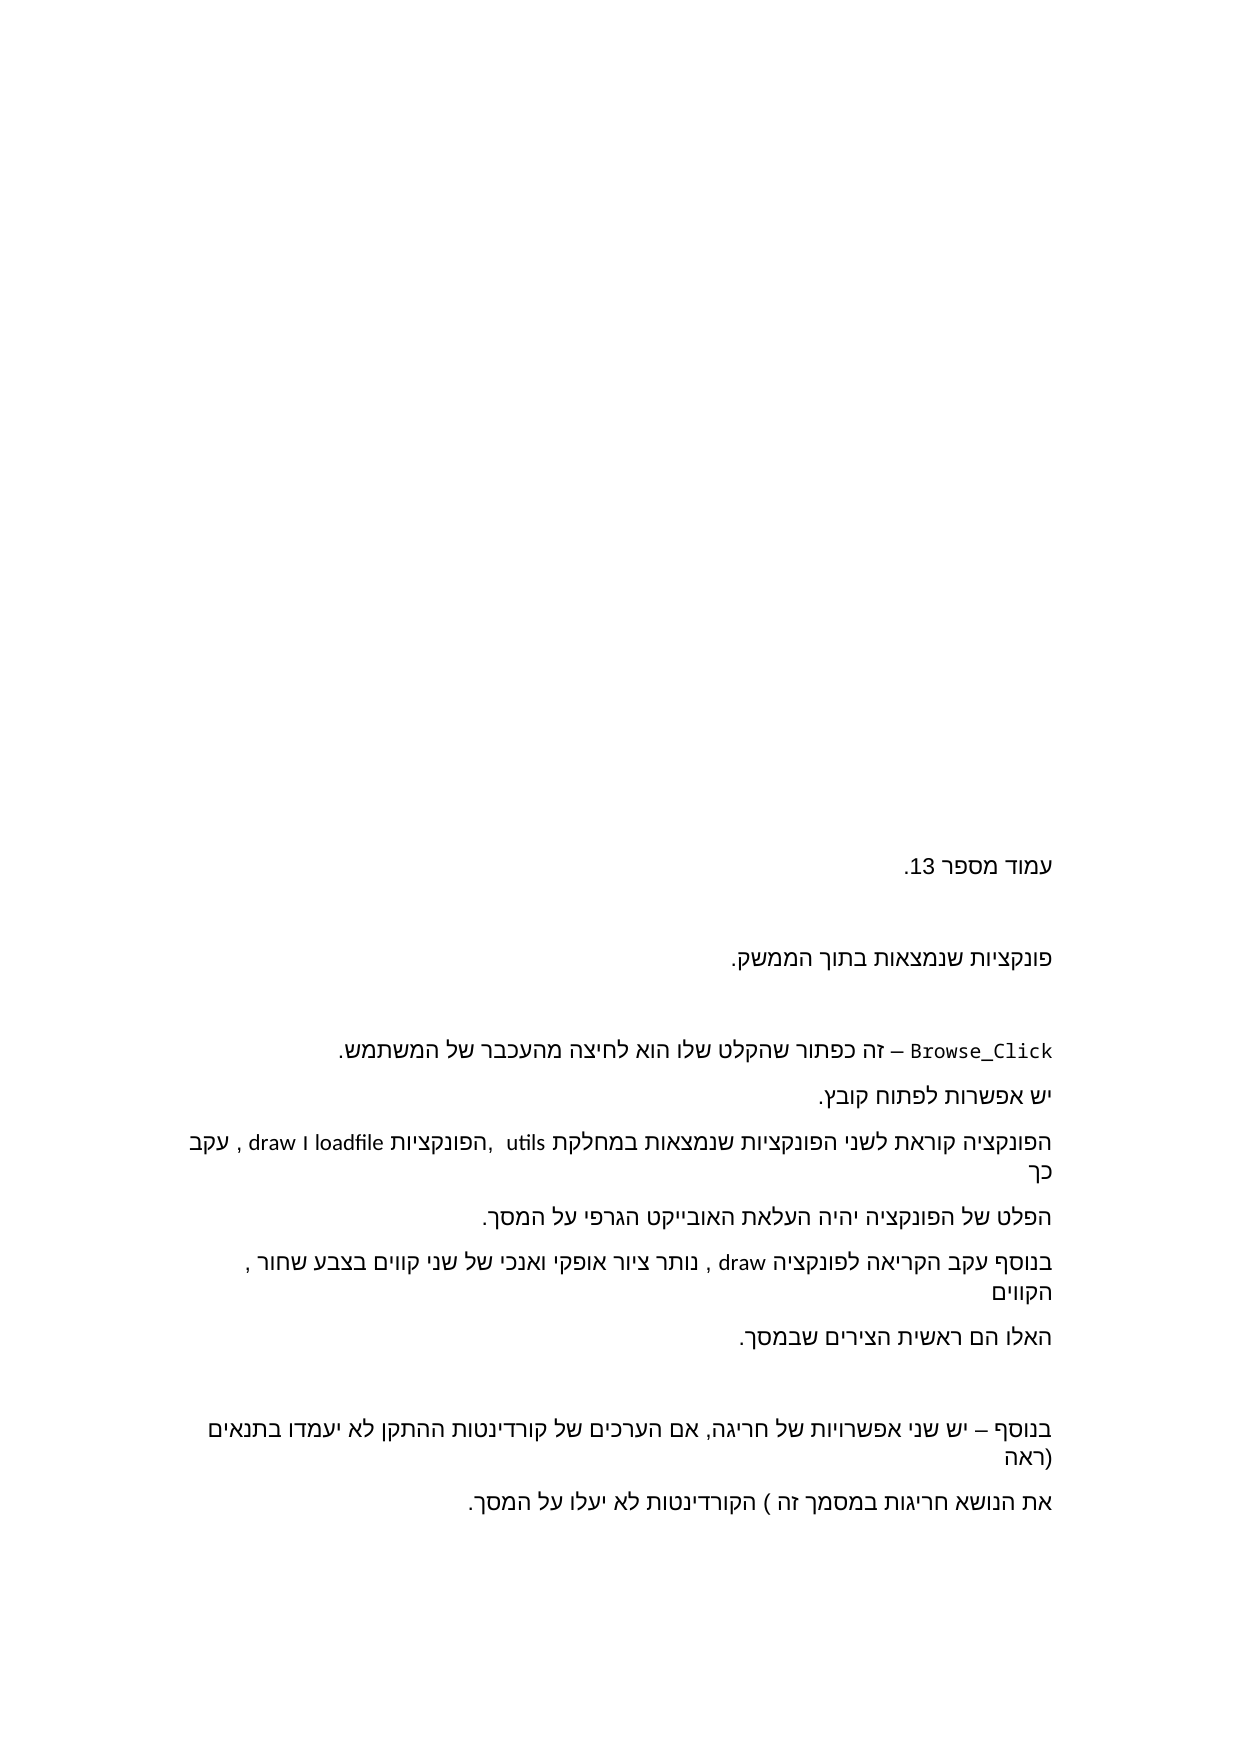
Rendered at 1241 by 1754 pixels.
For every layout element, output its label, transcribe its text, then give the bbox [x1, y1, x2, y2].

text בנוסף – יש שני אפשרויות של חריגה, אם הערכים של קורדינטות ההתקן לא יעמדו בתנאים (ראה [187, 1416, 1053, 1471]
text הפונקציה קוראת לשני הפונקציות שנמצאות במחלקת utils ,הפונקציות loadfile ו draw , עקב כך [187, 1128, 1053, 1185]
text האלו הם ראשית הצירים שבמסך. [187, 1324, 1053, 1350]
text בנוסף עקב הקריאה לפונקציה draw , נותר ציור אופקי ואנכי של שני קווים בצבע שחור , הקווים [187, 1248, 1053, 1305]
text יש אפשרות לפתוח קובץ. [187, 1083, 1053, 1109]
text עמוד מספר 13. [187, 853, 1053, 879]
text פונקציות שנמצאות בתוך הממשק. [187, 945, 1053, 971]
text Browse_Click – זה כפתור שהקלט שלו הוא לחיצה מהעכבר של המשתמש. [187, 1037, 1053, 1064]
text הפלט של הפונקציה יהיה העלאת האובייקט הגרפי על המסך. [187, 1203, 1053, 1230]
text את הנושא חריגות במסמך זה ) הקורדינטות לא יעלו על המסך. [187, 1489, 1053, 1516]
